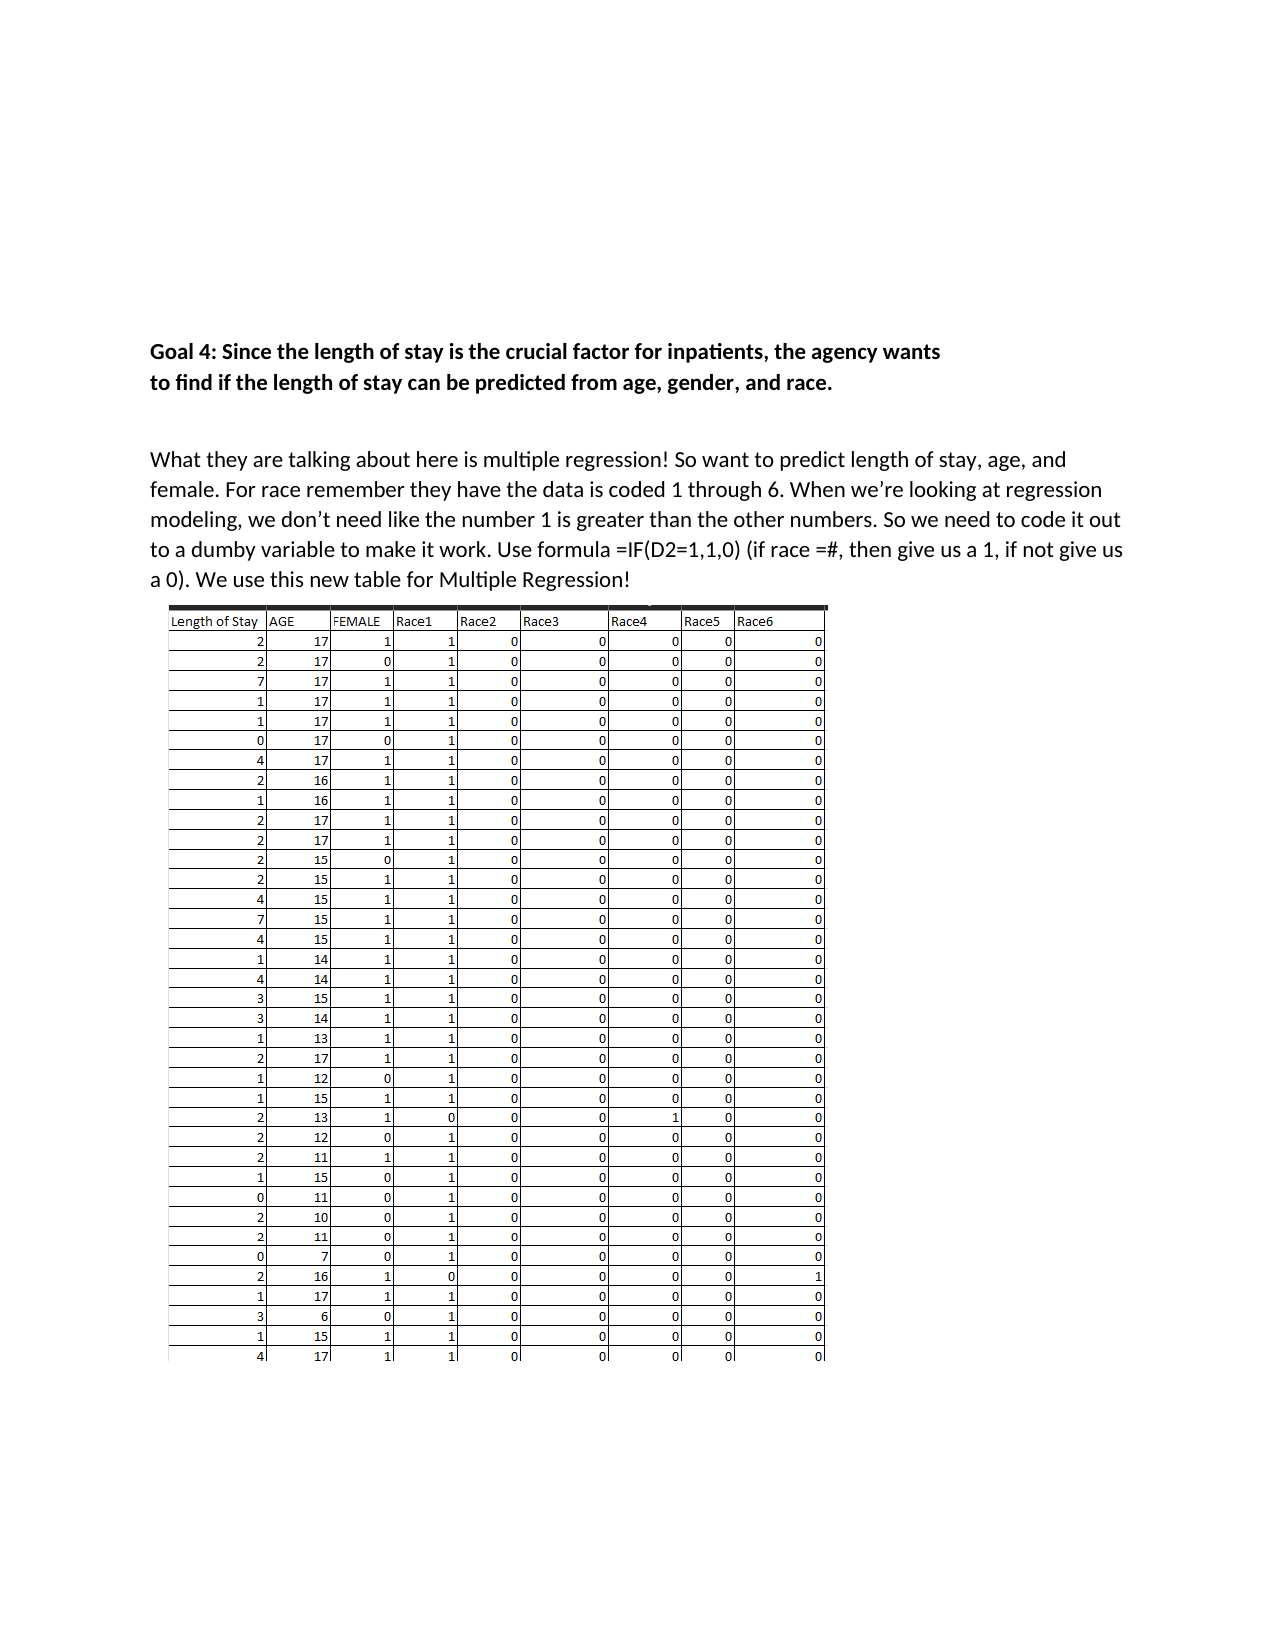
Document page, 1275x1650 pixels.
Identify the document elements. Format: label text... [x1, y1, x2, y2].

text Goal 4: Since the length of stay is the crucial factor for inpatients, the agency wants [150, 337, 1125, 366]
text What they are talking about here is multiple regression! So want to predict length of stay, age, and female. For race remember they have the data is coded 1 through 6. When we’re looking at regression modeling, we don’t need like the number 1 is greater than the other numbers. So we need to code it out to a dumby variable to make it work. Use formula =IF(D2=1,1,0) (if race =#, then give us a 1, if not give us a 0). We use this new table for Multiple Regression! [150, 445, 1125, 594]
text to find if the length of stay can be predicted from age, gender, and race. [150, 368, 1125, 396]
picture [168, 605, 827, 1361]
